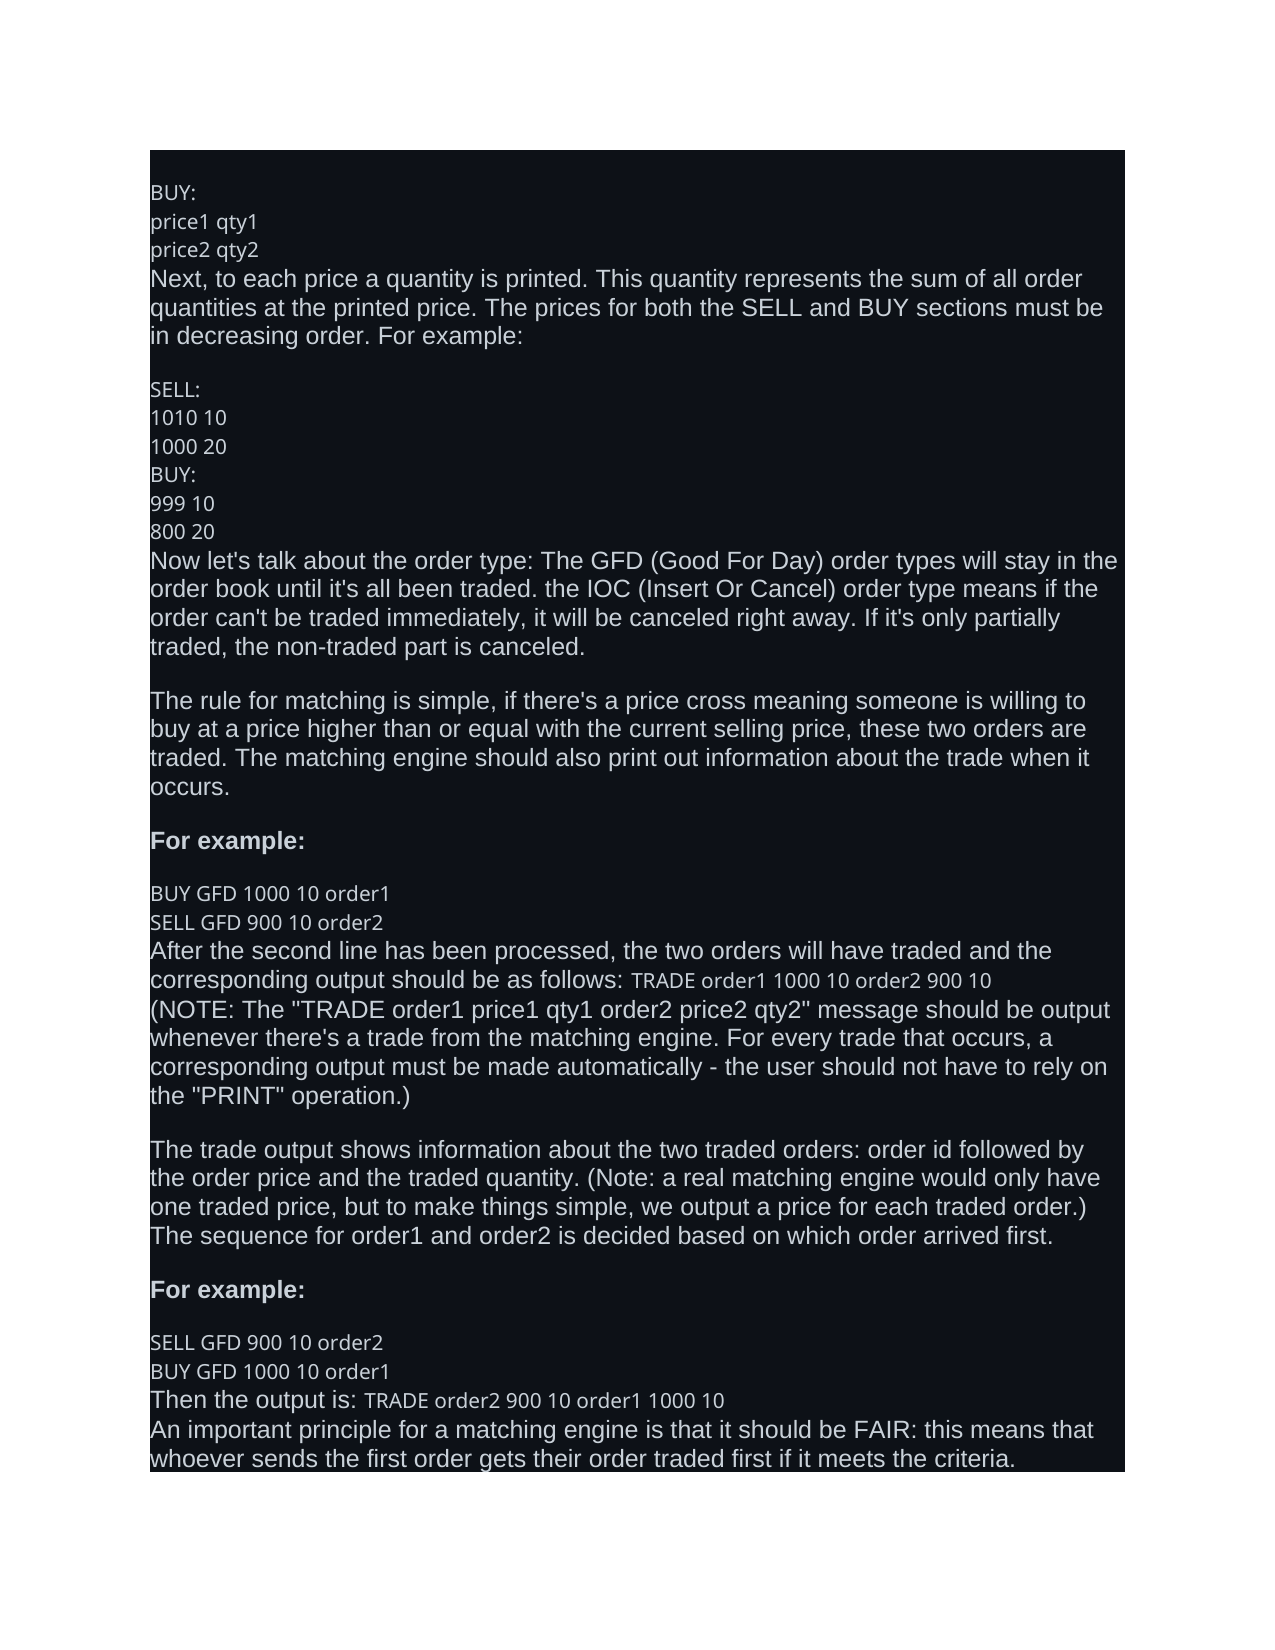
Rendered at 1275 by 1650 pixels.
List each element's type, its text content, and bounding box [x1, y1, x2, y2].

text BUY: [150, 178, 1125, 207]
text SELL GFD 900 10 order2 [150, 1328, 1125, 1357]
text BUY GFD 1000 10 order1 [150, 1357, 1125, 1385]
text 1000 20 [150, 432, 1125, 460]
text The trade output shows information about the two traded orders: order id followed by the order price and the traded quantity. (Note: a real matching engine would only have one traded price, but to make things simple, we output a price for each traded order.) The sequence for order1 and order2 is decided based on which order arrived first. [150, 1134, 1125, 1249]
text 999 10 [150, 489, 1125, 517]
text Next, to each price a quantity is printed. This quantity represents the sum of all order quantities at the printed price. The prices for both the SELL and BUY sections must be in decreasing order. For example: [150, 264, 1125, 350]
text BUY: [150, 460, 1125, 489]
text For example: [150, 826, 1125, 854]
text Now let's talk about the order type: The GFD (Good For Day) order types will stay in the order book until it's all been traded. the IOC (Insert Or Cancel) order type means if the order can't be traded immediately, it will be canceled right away. If it's only partially traded, the non-traded part is canceled. [150, 546, 1125, 661]
text 1010 10 [150, 403, 1125, 432]
text (NOTE: The "TRADE order1 price1 qty1 order2 price2 qty2" message should be output whenever there's a trade from the matching engine. For every trade that occurs, a corresponding output must be made automatically - the user should not have to rely on the "PRINT" operation.) [150, 994, 1125, 1109]
text For example: [150, 1274, 1125, 1303]
text price2 qty2 [150, 235, 1125, 264]
text After the second line has been processed, the two orders will have traded and the corresponding output should be as follows: TRADE order1 1000 10 order2 900 10 [150, 936, 1125, 994]
text The rule for matching is simple, if there's a price cross meaning someone is willing to buy at a price higher than or equal with the current selling price, these two orders are traded. The matching engine should also print out information about the trade when it occurs. [150, 686, 1125, 801]
text Then the output is: TRADE order2 900 10 order1 1000 10 [150, 1385, 1125, 1415]
text SELL: [150, 375, 1125, 403]
text BUY GFD 1000 10 order1 [150, 879, 1125, 908]
text 800 20 [150, 517, 1125, 546]
text SELL GFD 900 10 order2 [150, 908, 1125, 936]
text price1 qty1 [150, 207, 1125, 235]
text An important principle for a matching engine is that it should be FAIR: this means that whoever sends the first order gets their order traded first if it meets the criteria. [150, 1415, 1125, 1472]
